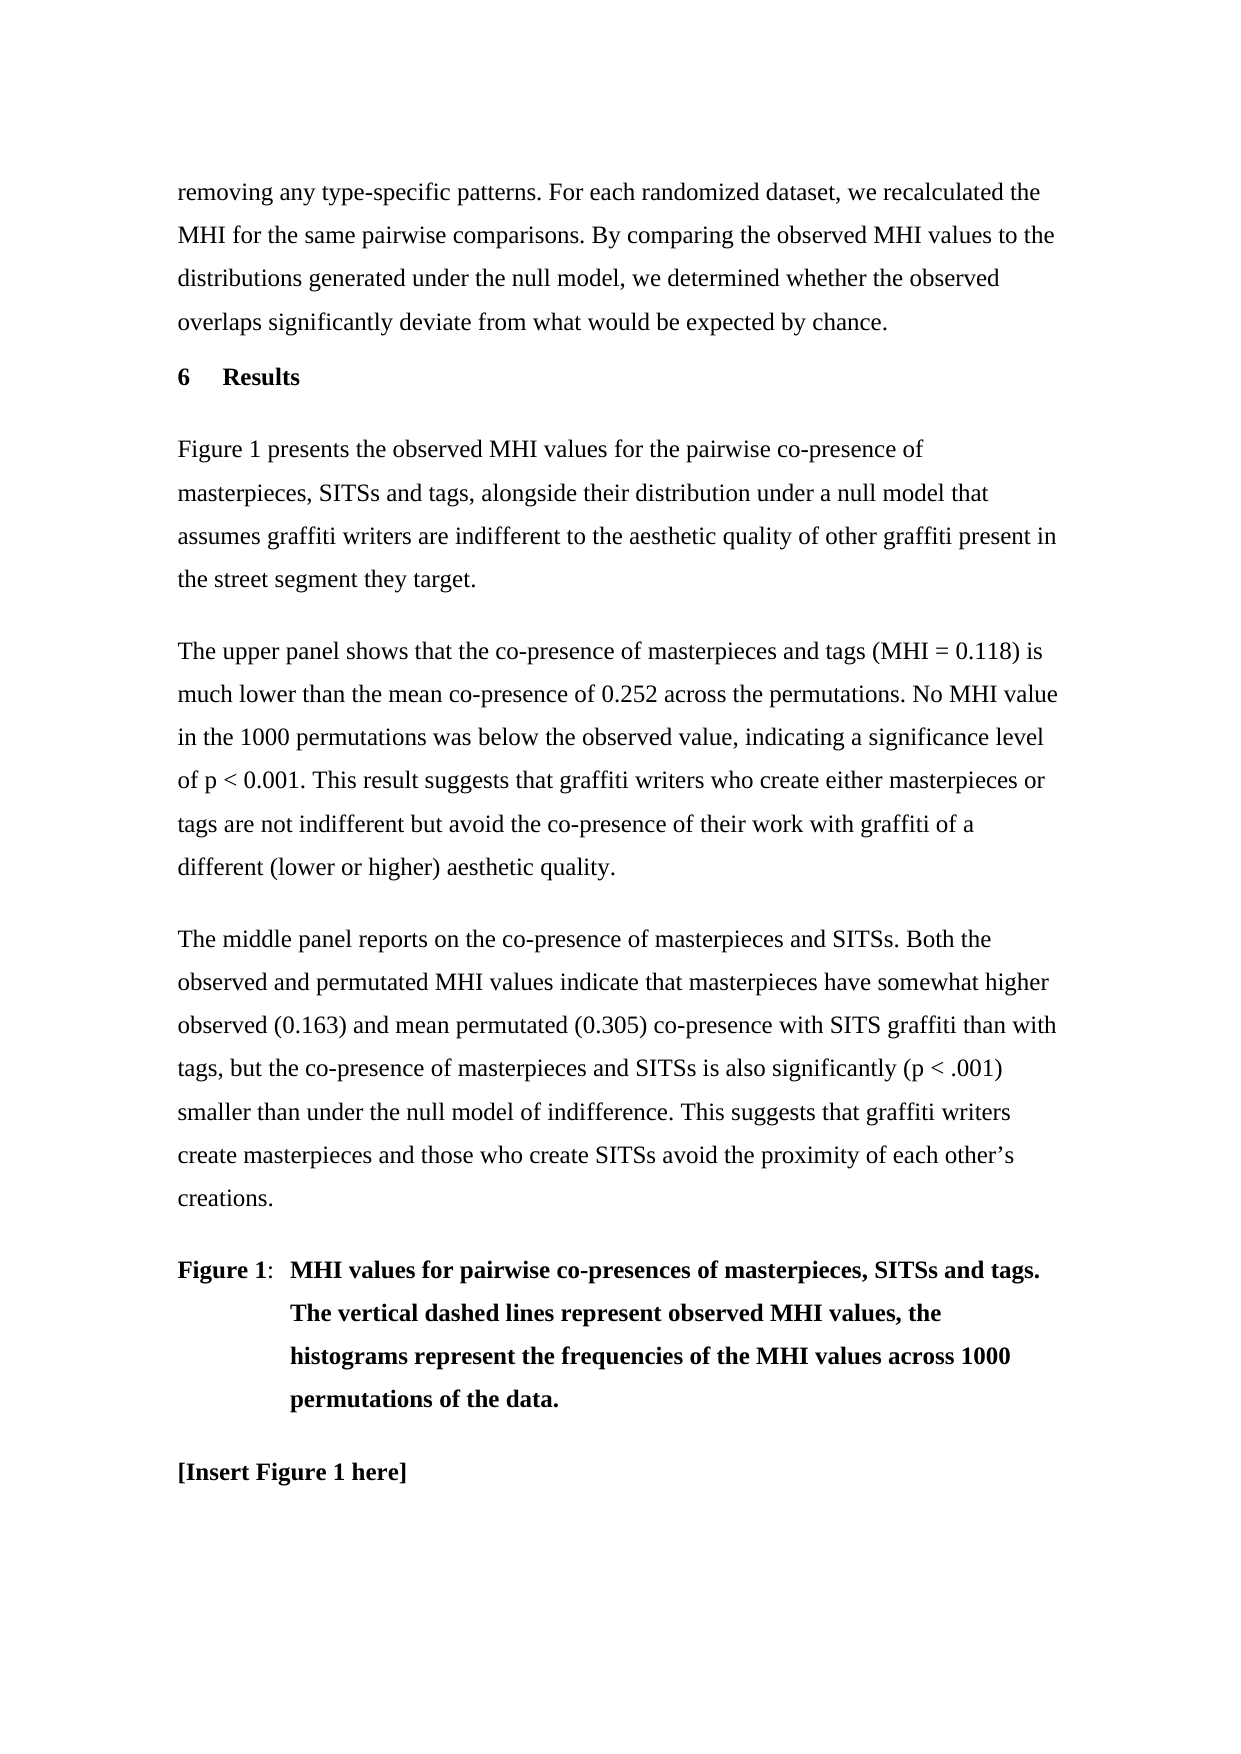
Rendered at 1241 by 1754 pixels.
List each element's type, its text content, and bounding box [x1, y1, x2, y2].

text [177, 177, 1063, 335]
text Figure 1 presents the observed MHI values for the pairwise co-presence of masterpieces, SITSs and tags, alongside their distribution under a null model that assumes graffiti writers are indifferent to the aesthetic quality of other graffiti present in the street segment they target. [177, 434, 1063, 593]
text [Insert Figure 1 here] [177, 1457, 1063, 1486]
subtitle Results [177, 362, 1063, 391]
text Figure 1: MHI values for pairwise co-presences of masterpieces, SITSs and tags. The vertical dashed lines represent observed MHI values, the histograms represent the frequencies of the MHI values across 1000 permutations of the data. [177, 1255, 1063, 1413]
text The upper panel shows that the co-presence of masterpieces and tags (MHI = 0.118) is much lower than the mean co-presence of 0.252 across the permutations. No MHI value in the 1000 permutations was below the observed value, indicating a significance level of p < 0.001. This result suggests that graffiti writers who create either masterpieces or tags are not indifferent but avoid the co-presence of their work with graffiti of a different (lower or higher) aesthetic quality. [177, 636, 1063, 881]
text The middle panel reports on the co-presence of masterpieces and SITSs. Both the observed and permutated MHI values indicate that masterpieces have somewhat higher observed (0.163) and mean permutated (0.305) co-presence with SITS graffiti than with tags, but the co-presence of masterpieces and SITSs is also significantly (p < .001) smaller than under the null model of indifference. This suggests that graffiti writers create masterpieces and those who create SITSs avoid the proximity of each other’s creations. [177, 924, 1063, 1212]
